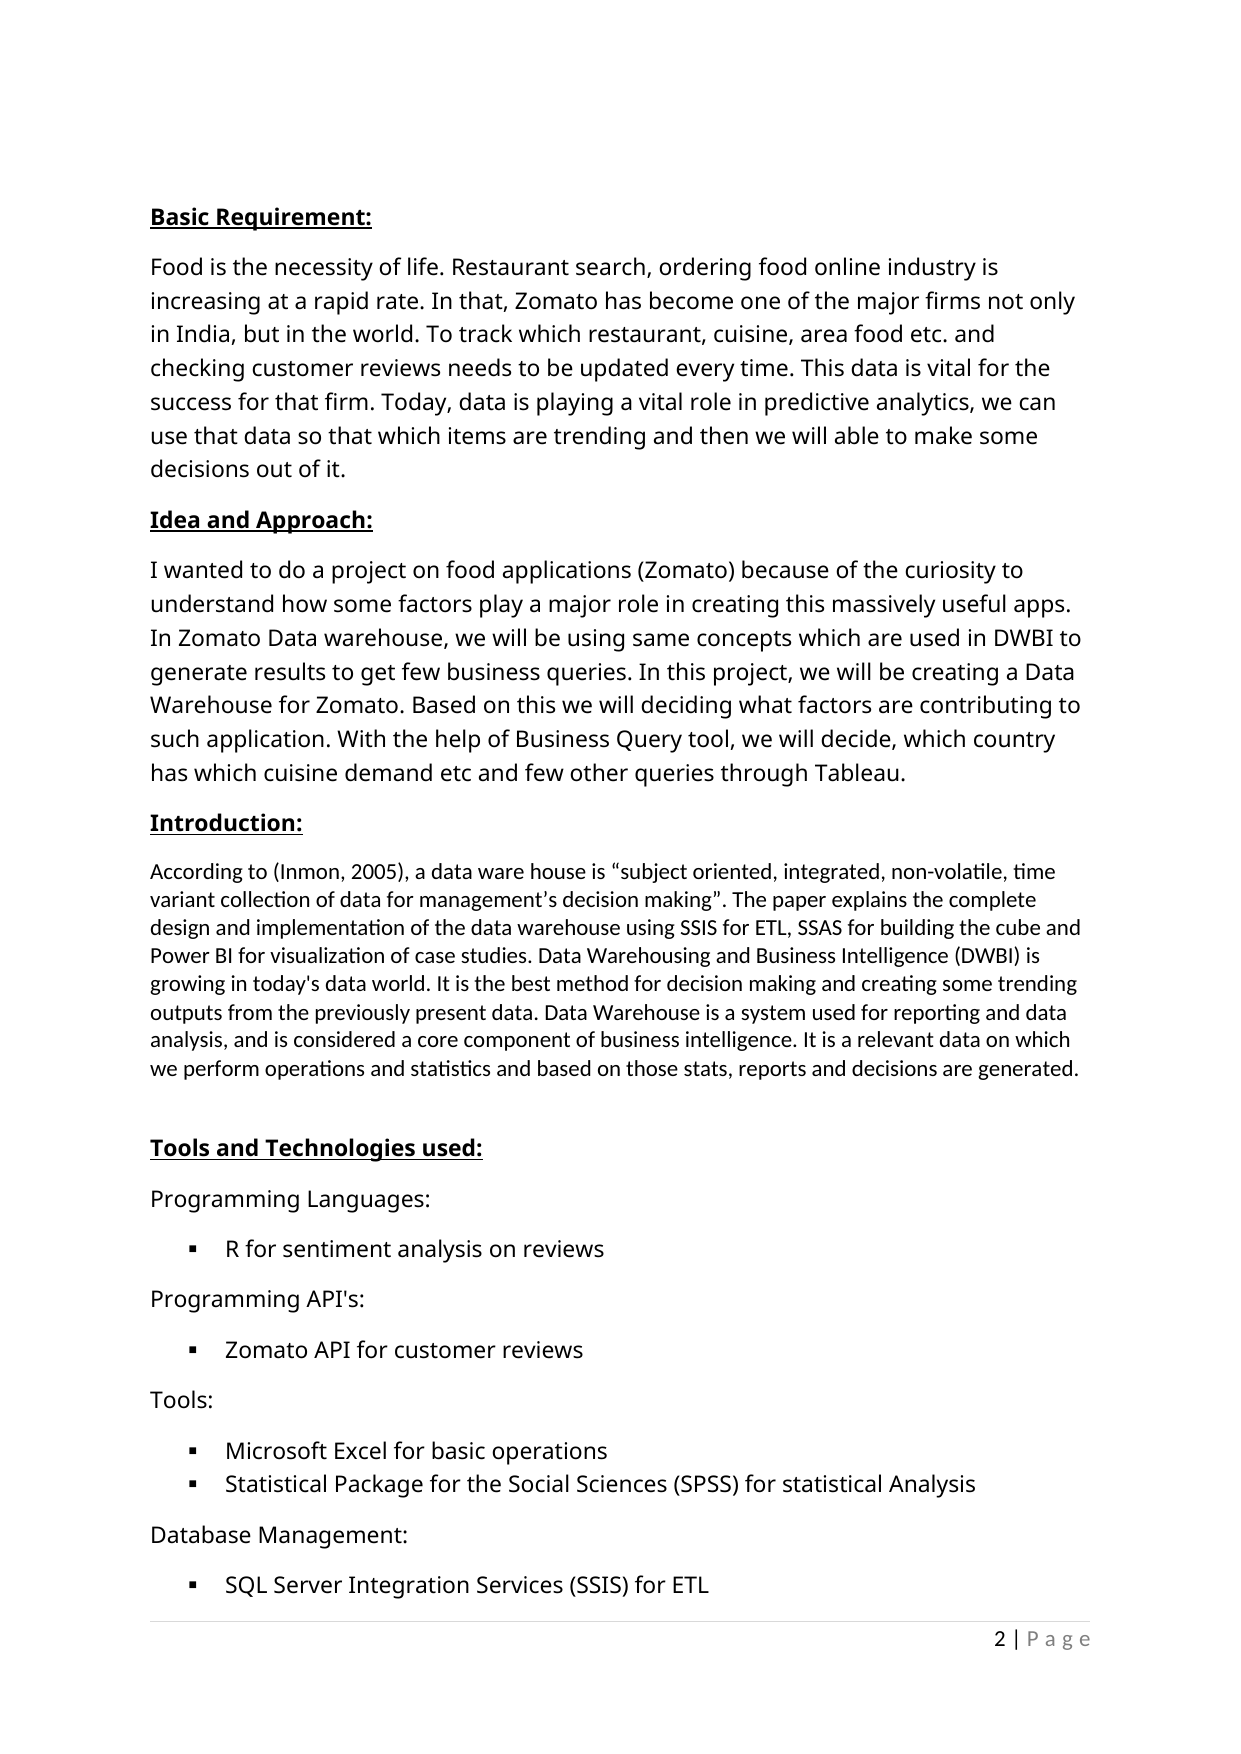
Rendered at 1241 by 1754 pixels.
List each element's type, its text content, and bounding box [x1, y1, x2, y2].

list Microsoft Excel for basic operations [187, 1434, 1090, 1466]
list Statistical Package for the Social Sciences (SPSS) for statistical Analysis [187, 1468, 1090, 1499]
text I wanted to do a project on food applications (Zomato) because of the curiosity to understand how some factors play a major role in creating this massively useful apps. In Zomato Data warehouse, we will be using same concepts which are used in DWBI to generate results to get few business queries. In this project, we will be creating a Data Warehouse for Zomato. Based on this we will deciding what factors are contributing to such application. With the help of Business Query tool, we will decide, which country has which cuisine demand etc and few other queries through Tableau. [150, 554, 1090, 788]
text Food is the necessity of life. Restaurant search, ordering food online industry is increasing at a rapid rate. In that, Zomato has become one of the major firms not only in India, but in the world. To track which restaurant, cuisine, area food etc. and checking customer reviews needs to be updated every time. This data is vital for the success for that firm. Today, data is playing a vital role in predictive analytics, we can use that data so that which items are trending and then we will able to make some decisions out of it. [150, 251, 1090, 484]
text Database Management: [150, 1519, 1090, 1550]
list SQL Server Integration Services (SSIS) for ETL [187, 1569, 1090, 1600]
text Programming Languages: [150, 1182, 1090, 1214]
text Tools: [150, 1384, 1090, 1415]
text Idea and Approach: [150, 504, 1090, 535]
text Tools and Technologies used: [150, 1132, 1090, 1163]
text Programming API's: [150, 1283, 1090, 1314]
list R for sentiment analysis on reviews [187, 1233, 1090, 1264]
list Zomato API for customer reviews [187, 1334, 1090, 1365]
text Basic Requirement: [150, 200, 1090, 232]
text Introduction: [150, 807, 1090, 838]
text According to (Inmon, 2005), a data ware house is “subject oriented, integrated, non-volatile, time variant collection of data for management’s decision making”. The paper explains the complete design and implementation of the data warehouse using SSIS for ETL, SSAS for building the cube and Power BI for visualization of case studies. Data Warehousing and Business Intelligence (DWBI) is growing in today's data world. It is the best method for decision making and creating some trending outputs from the previously present data. Data Warehouse is a system used for reporting and data analysis, and is considered a core component of business intelligence. It is a relevant data on which we perform operations and statistics and based on those stats, reports and decisions are generated. [150, 857, 1090, 1082]
